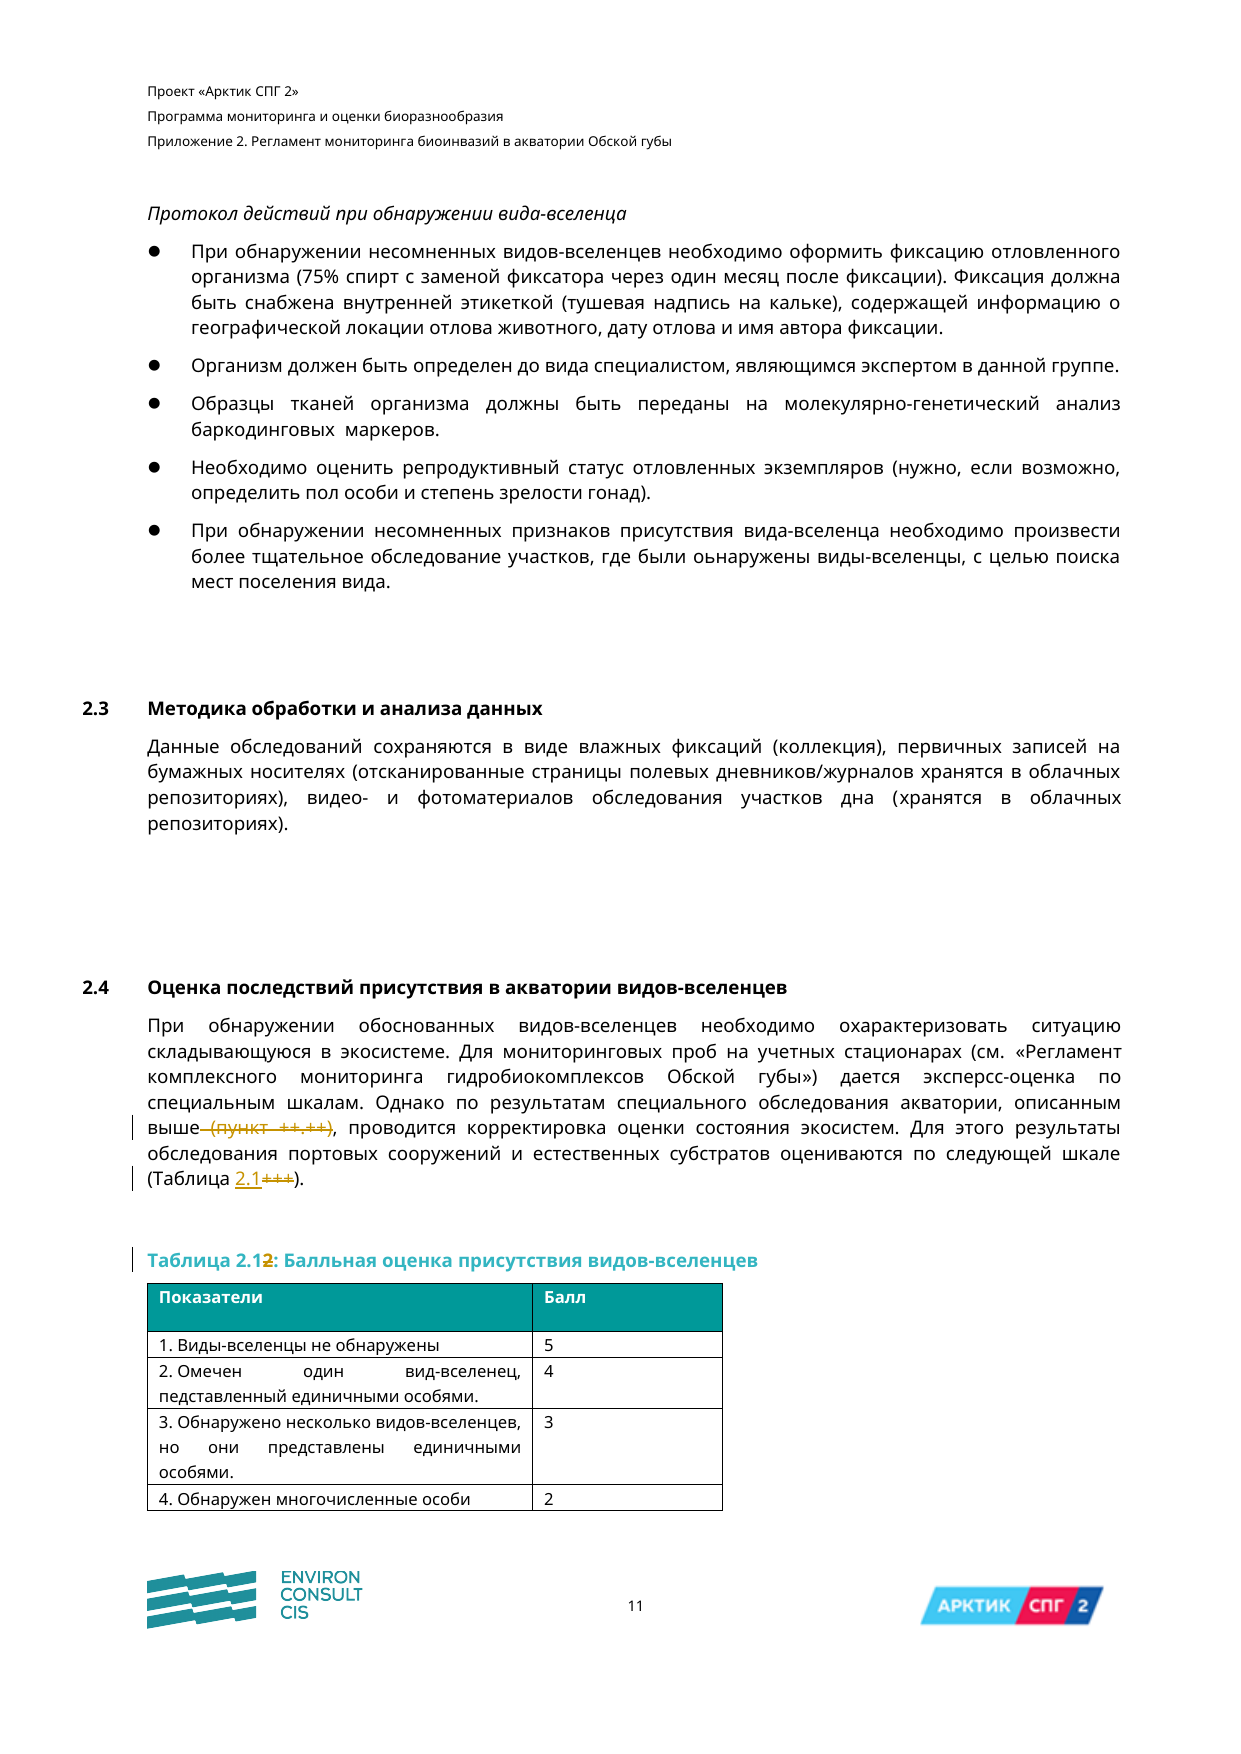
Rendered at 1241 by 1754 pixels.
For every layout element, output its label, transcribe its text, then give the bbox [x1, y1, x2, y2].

subtitle Методика обработки и анализа данных [82, 695, 1122, 721]
list При обнаружении несомненных признаков присутствия вида-вселенца необходимо произвести более тщательное обследование участков, где были оьнаружены виды-вселенцы, с целью поиска мест поселения вида. [147, 518, 1122, 594]
picture [920, 1573, 1105, 1639]
table_cell 5 [533, 1332, 722, 1357]
list Организм должен быть определен до вида специалистом, являющимся экспертом в данной группе. [147, 353, 1122, 378]
table_cell Обнаружен многочисленные особи одного вида. [148, 1485, 532, 1510]
list При обнаружении несомненных видов-вселенцев необходимо оформить фиксацию отловленного организма (75% спирт с заменой фиксатора через один месяц после фиксации). Фиксация должна быть снабжена внутренней этикеткой (тушевая надпись на кальке), содержащей информацию о географической локации отлова животного, дату отлова и имя автора фиксации. [147, 238, 1122, 340]
table_cell 2 [533, 1485, 722, 1510]
list Образцы тканей организма должны быть переданы на молекулярно-генетический анализ баркодинговых маркеров. [147, 391, 1122, 442]
table_header Показатели [148, 1284, 532, 1331]
picture [147, 1571, 363, 1629]
table_cell 3 [533, 1409, 722, 1484]
text Данные обследований сохраняются в виде влажных фиксаций (коллекция), первичных записей на бумажных носителях (отсканированные страницы полевых дневников/журналов хранятся в облачных репозиториях), видео- и фотоматериалов обследования участков дна (хранятся в облачных репозиториях). [147, 733, 1122, 835]
table_cell Обнаружено несколько видов-вселенцев, но они представлены единичными особями. [148, 1409, 532, 1484]
text Протокол действий при обнаружении вида-вселенца [147, 200, 1122, 226]
table_cell 4 [533, 1358, 722, 1408]
subtitle Оценка последствий присутствия в акватории видов-вселенцев [82, 974, 1122, 1000]
list Необходимо оценить репродуктивный статус отловленных экземпляров (нужно, если возможно, определить пол особи и степень зрелости гонад). [147, 454, 1122, 505]
text При обнаружении обоснованных видов-вселенцев необходимо охарактеризовать ситуацию складывающуюся в экосистеме. Для мониторинговых проб на учетных стационарах (см. «Регламент комплексного мониторинга гидробиокомплексов Обской губы») дается эксперсс-оценка по специальным шкалам. Однако по результатам специального обследования акватории, описанным выше, проводится корректировка оценки состояния экосистем. Для этого результаты обследования портовых сооружений и естественных субстратов оцениваются по следующей шкале (Таблица ). [147, 1012, 1122, 1191]
table_cell Омечен один вид-вселенец, педставленный единичными особями. [148, 1358, 532, 1408]
text Таблица 2.1: Балльная оценка присутствия видов-вселенцев [147, 1247, 1122, 1272]
table_header Балл [533, 1284, 722, 1331]
table_cell Виды-вселенцы не обнаружены [148, 1332, 532, 1357]
